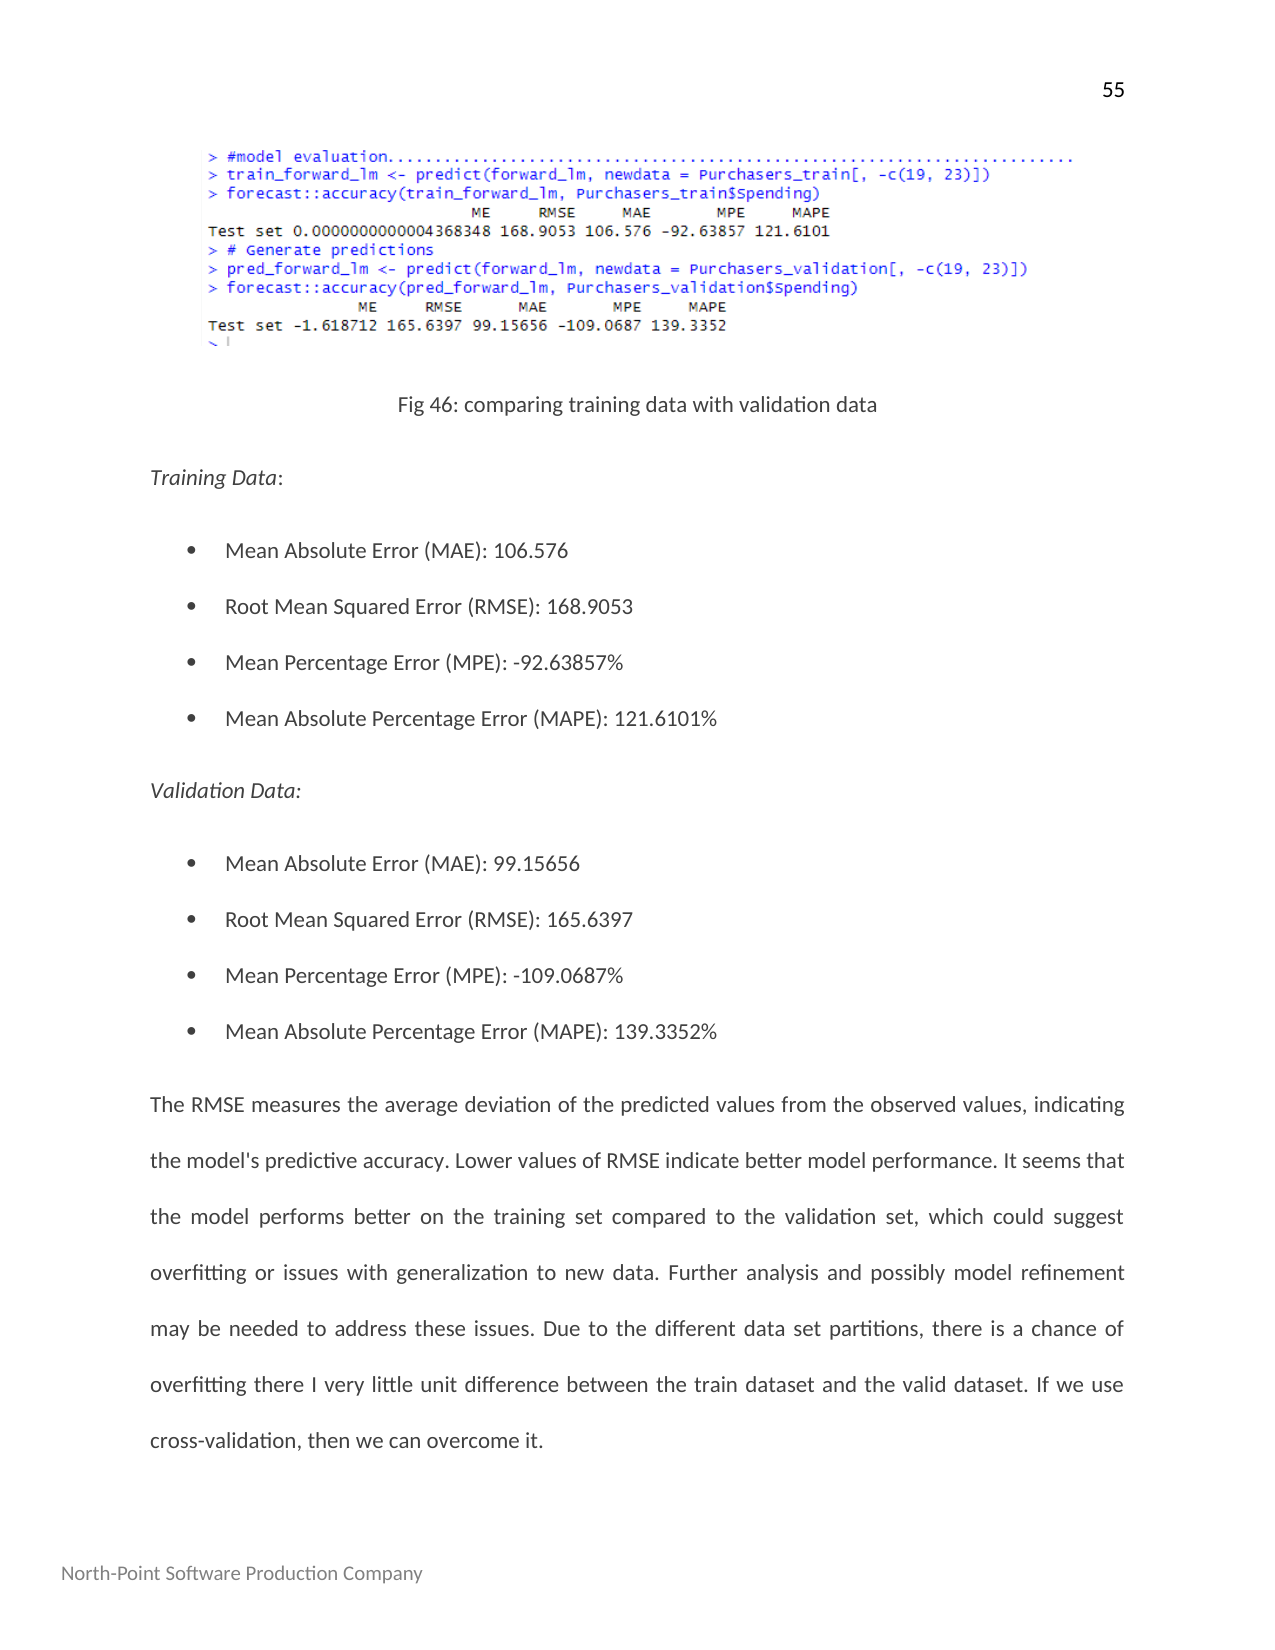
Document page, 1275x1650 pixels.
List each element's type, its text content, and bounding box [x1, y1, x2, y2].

list Root Mean Squared Error (RMSE): 165.6397 [187, 905, 1125, 933]
text Training Data: [150, 463, 1125, 491]
list Mean Absolute Error (MAE): 99.15656 [187, 849, 1125, 877]
text The RMSE measures the average deviation of the predicted values from the observed values, indicating the model's predictive accuracy. Lower values of RMSE indicate better model performance. It seems that the model performs better on the training set compared to the validation set, which could suggest overfitting or issues with generalization to new data. Further analysis and possibly model refinement may be needed to address these issues. Due to the different data set partitions, there is a chance of overfitting there I very little unit difference between the train dataset and the valid dataset. If we use cross-validation, then we can overcome it. [150, 1090, 1125, 1454]
list Mean Percentage Error (MPE): -109.0687% [187, 961, 1125, 989]
list Root Mean Squared Error (RMSE): 168.9053 [187, 592, 1125, 620]
text Fig 46: comparing training data with validation data [150, 390, 1125, 418]
text Validation Data: [150, 777, 1125, 805]
list Mean Absolute Percentage Error (MAPE): 139.3352% [187, 1017, 1125, 1046]
list Mean Percentage Error (MPE): -92.63857% [187, 648, 1125, 676]
picture [201, 150, 1075, 346]
list Mean Absolute Percentage Error (MAPE): 121.6101% [187, 704, 1125, 732]
list Mean Absolute Error (MAE): 106.576 [187, 536, 1125, 564]
